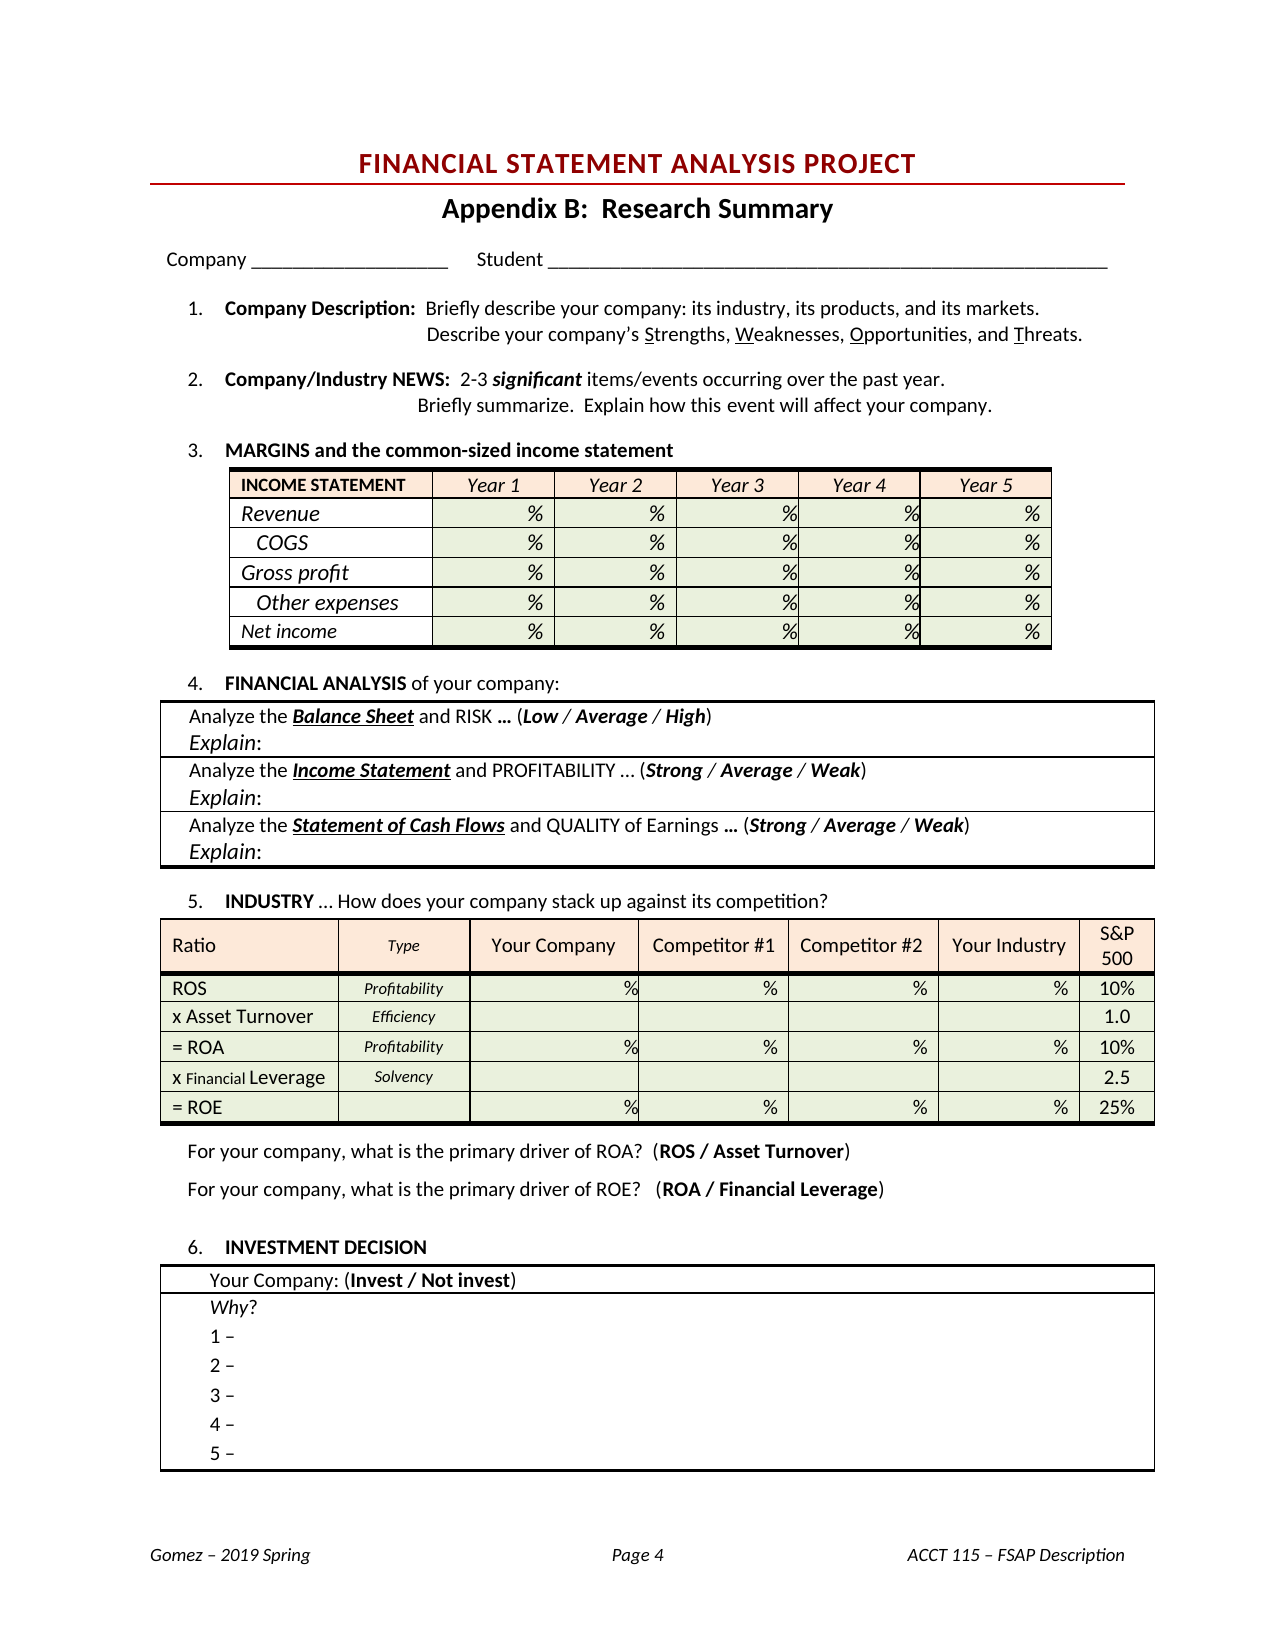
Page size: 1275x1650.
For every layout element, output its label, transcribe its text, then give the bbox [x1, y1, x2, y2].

table_cell % [639, 1032, 788, 1061]
list Company Description: Briefly describe your company: its industry, its products, and its markets. [187, 295, 1125, 321]
table_cell [939, 1002, 1079, 1031]
table_cell % [789, 976, 938, 1001]
table_cell % [555, 617, 676, 645]
table_header Competitor #2 [789, 920, 938, 971]
table_cell % [789, 1092, 938, 1121]
table_header Your Company: (Invest / Not invest) [161, 1267, 1154, 1292]
table_cell % [677, 558, 798, 586]
table_cell % [471, 1032, 638, 1061]
table_header Year 3 [677, 472, 798, 497]
table_cell % [639, 1092, 788, 1121]
table_cell % [677, 617, 798, 645]
table_cell % [921, 528, 1051, 556]
table_cell % [789, 1032, 938, 1061]
text 4. FINANCIAL ANALYSIS of your company: [187, 670, 1125, 696]
table_cell % [471, 1092, 638, 1121]
table_cell [639, 1002, 788, 1031]
table_header Year 2 [555, 472, 676, 497]
table_header Year 5 [921, 472, 1051, 497]
table_cell [639, 1062, 788, 1091]
table_cell % [433, 617, 554, 645]
table_header Type [339, 920, 469, 971]
text 5. INDUSTRY … How does your company stack up against its competition? [187, 889, 1125, 914]
table_header Year 1 [433, 472, 554, 497]
table_cell % [471, 976, 638, 1001]
table_cell % [921, 499, 1051, 527]
table_cell % [921, 558, 1051, 586]
table_cell x Financial Leverage [161, 1062, 338, 1091]
text 6. INVESTMENT DECISION [187, 1234, 1125, 1259]
table_cell = ROA [161, 1032, 338, 1061]
table_cell [471, 1062, 638, 1091]
table_cell % [677, 588, 798, 616]
table_cell Other expenses [230, 588, 432, 616]
table_cell Net income [230, 617, 432, 645]
table_cell Efficiency [339, 1002, 469, 1031]
table_cell [789, 1002, 938, 1031]
table_cell Why? 1 – 2 – 3 – 4 – 5 – [161, 1294, 1154, 1469]
table_header Your Company [471, 920, 638, 971]
table_header Year 4 [799, 472, 919, 497]
text 3. MARGINS and the common-sized income statement [187, 438, 1125, 463]
table_cell % [921, 588, 1051, 616]
table_cell 10% [1080, 1032, 1154, 1061]
table_cell % [433, 528, 554, 556]
table_cell % [799, 528, 919, 556]
text Company ___________________ Student ______________________________________________________ [150, 246, 1125, 271]
table_cell % [677, 499, 798, 527]
table_cell Gross profit [230, 558, 432, 586]
table_cell x Asset Turnover [161, 1002, 338, 1031]
list Company/Industry NEWS: 2-3 significant items/events occurring over the past year. [187, 366, 1125, 392]
table_cell [939, 1062, 1079, 1091]
table_cell [789, 1062, 938, 1091]
text Describe your company’s Strengths, Weaknesses, Opportunities, and Threats. [262, 321, 1125, 346]
table_cell [339, 1092, 469, 1121]
table_cell % [555, 499, 676, 527]
table_cell [471, 1002, 638, 1031]
table_cell % [939, 1092, 1079, 1121]
table_cell % [433, 558, 554, 586]
table_cell % [799, 617, 919, 645]
table_cell Analyze the Income Statement and PROFITABILITY … (Strong / Average / Weak) Explain: [161, 758, 1154, 811]
table_cell % [939, 976, 1079, 1001]
table_cell % [677, 528, 798, 556]
text For your company, what is the primary driver of ROE? (ROA / Financial Leverage) [187, 1176, 1125, 1201]
subtitle Financial Statement Analysis Project [150, 145, 1125, 183]
table_cell ROS [161, 976, 338, 1001]
table_header Competitor #1 [639, 920, 788, 971]
table_header S&P 500 [1080, 920, 1154, 971]
table_cell % [939, 1032, 1079, 1061]
text Briefly summarize. Explain how this event will affect your company. [225, 392, 1125, 417]
table_cell % [799, 499, 919, 527]
table_header Your Industry [939, 920, 1079, 971]
table_header Ratio [161, 920, 338, 971]
text Appendix B: Research Summary [150, 190, 1125, 226]
table_cell Solvency [339, 1062, 469, 1091]
table_cell % [555, 588, 676, 616]
table_cell 2.5 [1080, 1062, 1154, 1091]
table_cell % [921, 617, 1051, 645]
table_cell Revenue [230, 499, 432, 527]
table_cell 25% [1080, 1092, 1154, 1121]
table_cell 1.0 [1080, 1002, 1154, 1031]
table_header INCOME STATEMENT [230, 472, 432, 497]
table_cell Profitability [339, 976, 469, 1001]
table_cell % [639, 976, 788, 1001]
table_cell % [433, 499, 554, 527]
table_cell % [555, 528, 676, 556]
text For your company, what is the primary driver of ROA? (ROS / Asset Turnover) [187, 1138, 1125, 1163]
table_cell 10% [1080, 976, 1154, 1001]
table_cell COGS [230, 528, 432, 556]
table_cell % [799, 588, 919, 616]
table_header Analyze the Balance Sheet and RISK … (Low / Average / High) Explain: [161, 703, 1154, 756]
table_cell Profitability [339, 1032, 469, 1061]
table_cell % [555, 558, 676, 586]
table_cell = ROE [161, 1092, 338, 1121]
table_cell Analyze the Statement of Cash Flows and QUALITY of Earnings … (Strong / Average / Weak) Explain: [161, 812, 1154, 865]
table_cell % [799, 558, 919, 586]
table_cell % [433, 588, 554, 616]
